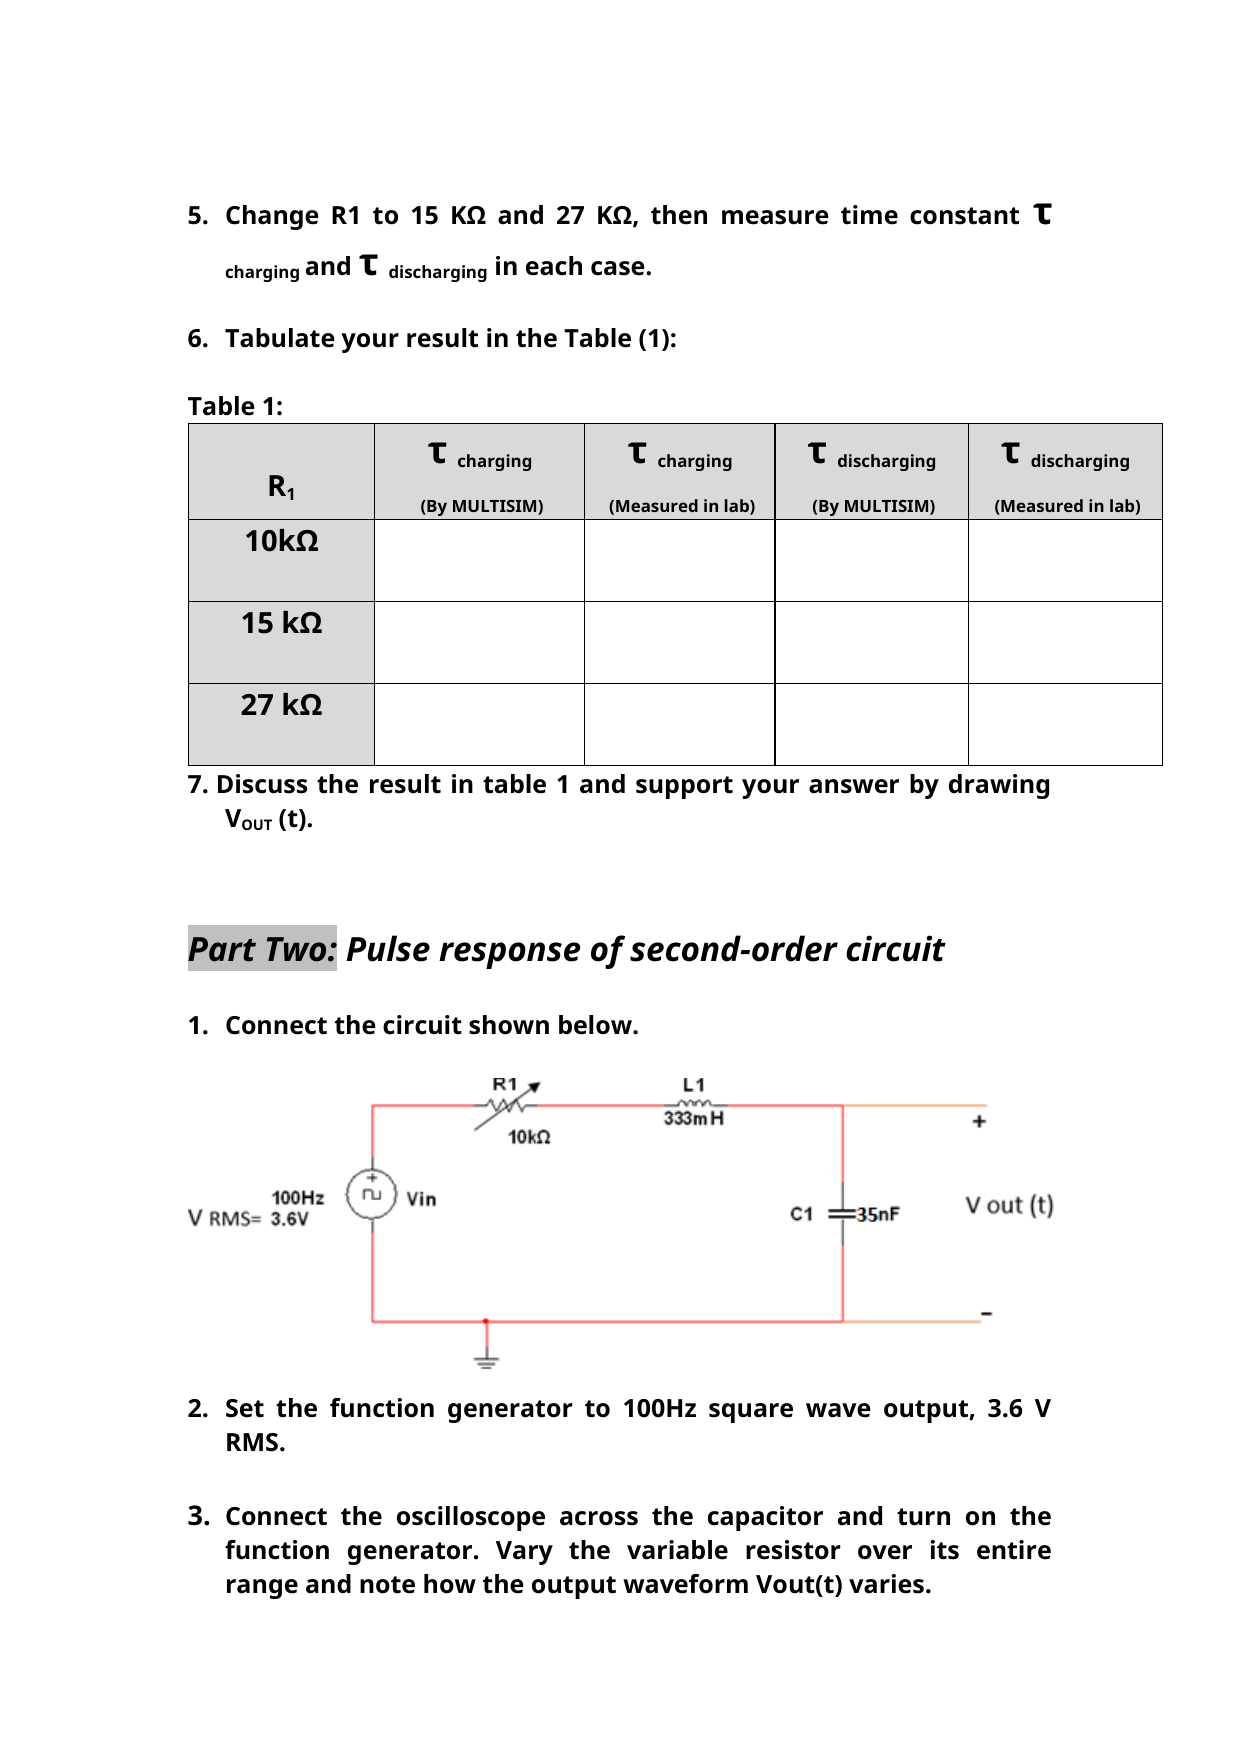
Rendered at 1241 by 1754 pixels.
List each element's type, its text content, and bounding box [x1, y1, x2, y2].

table_cell [375, 520, 584, 601]
table_cell [375, 602, 584, 683]
table_cell [969, 520, 1162, 601]
table_header R1 [189, 424, 374, 519]
list Discuss the result in table 1 and support your answer by drawing VOUT (t). [187, 766, 1053, 834]
table_cell 10kΩ [189, 520, 374, 601]
table_cell [585, 684, 774, 765]
list Tabulate your result in the Table (1): [187, 320, 1053, 354]
table_cell [585, 602, 774, 683]
list Change R1 to 15 KΩ and 27 KΩ, then measure time constant τ charging and τ discharging in each case. [187, 184, 1053, 286]
table_cell [375, 684, 584, 765]
table_header τ charging (Measured in lab) [585, 424, 774, 519]
table_cell [585, 520, 774, 601]
table_cell [776, 684, 968, 765]
table_header τ discharging (Measured in lab) [969, 424, 1162, 519]
table_cell [969, 602, 1162, 683]
table_cell [776, 520, 968, 601]
table_cell 27 kΩ [189, 684, 374, 765]
table_cell [969, 684, 1162, 765]
list Connect the oscilloscope across the capacitor and turn on the function generator. Vary the variable resistor over its entire range and note how the output waveform Vout(t) varies. [187, 1496, 1053, 1601]
table_cell [776, 602, 968, 683]
table_header τ charging (By MULTISIM) [375, 424, 584, 519]
list Set the function generator to 100Hz square wave output, 3.6 V RMS. [187, 1391, 1053, 1459]
picture [187, 1078, 1107, 1391]
table_header τ discharging (By MULTISIM) [776, 424, 968, 519]
list Connect the circuit shown below. [187, 1008, 1053, 1042]
text Table 1: [187, 388, 1053, 422]
text Part Two: Pulse response of second-order circuit [337, 925, 1053, 971]
table_cell 15 kΩ [189, 602, 374, 683]
